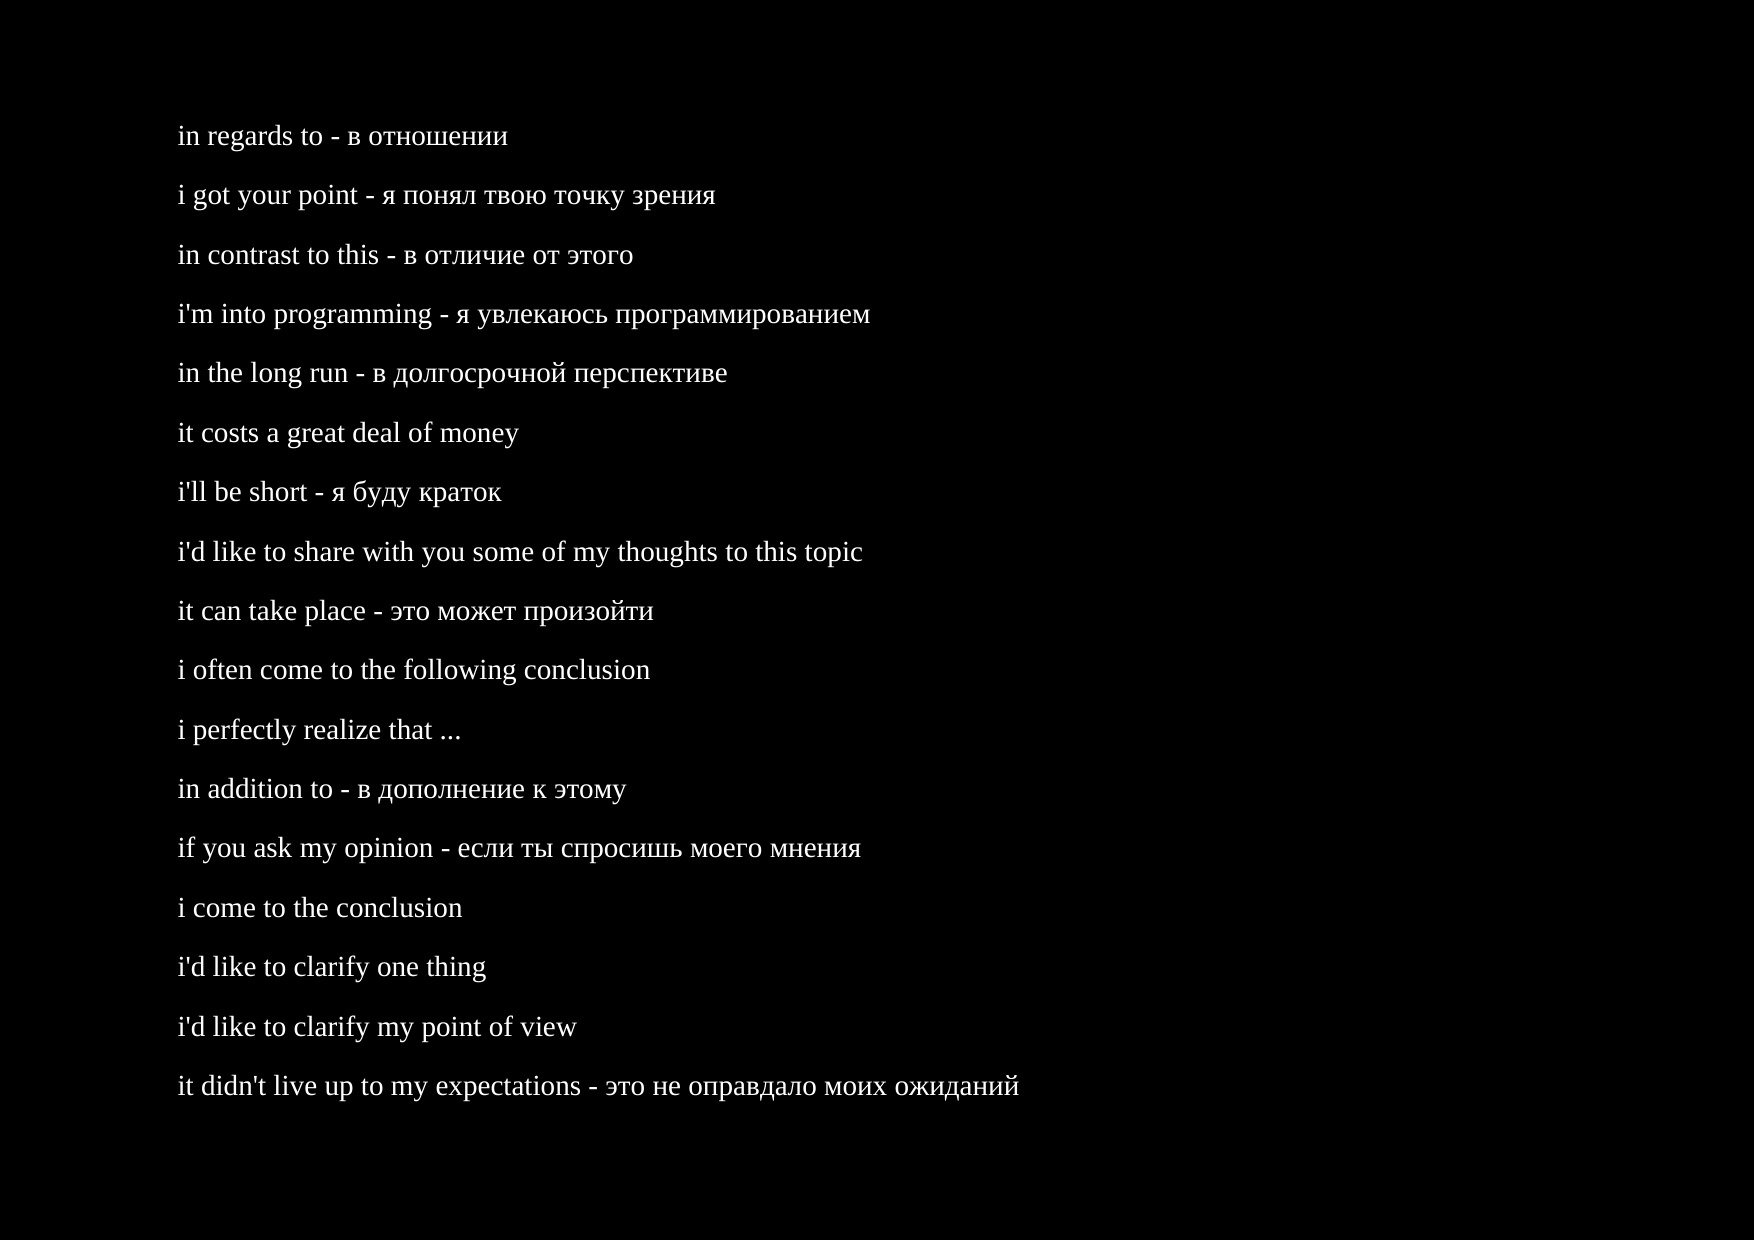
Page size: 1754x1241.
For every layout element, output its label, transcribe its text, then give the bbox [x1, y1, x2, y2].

text i'd like to clarify my point of view [177, 1009, 1665, 1042]
text i'd like to clarify one thing [177, 949, 1665, 983]
text in contrast to this - в отличие от этого [177, 237, 1665, 270]
text it can take place - это может произойти [177, 593, 1665, 627]
text i got your point - я понял твою точку зрения [177, 177, 1665, 211]
text i'm into programming - я увлекаюсь программированием [177, 296, 1665, 330]
text i come to the conclusion [177, 890, 1665, 923]
text in addition to - в дополнение к этому [177, 771, 1665, 805]
text it didn't live up to my expectations - это не оправдало моих ожиданий [177, 1068, 1665, 1102]
text i'd like to share with you some of my thoughts to this topic [177, 534, 1665, 567]
text i often come to the following conclusion [177, 652, 1665, 686]
text if you ask my opinion - если ты спросишь моего мнения [177, 831, 1665, 864]
text i'll be short - я буду краток [177, 474, 1665, 508]
text in the long run - в долгосрочной перспективе [177, 356, 1665, 389]
text it costs a great deal of money [177, 415, 1665, 448]
text in regards to - в отношении [177, 118, 1665, 152]
text i perfectly realize that ... [177, 712, 1665, 745]
